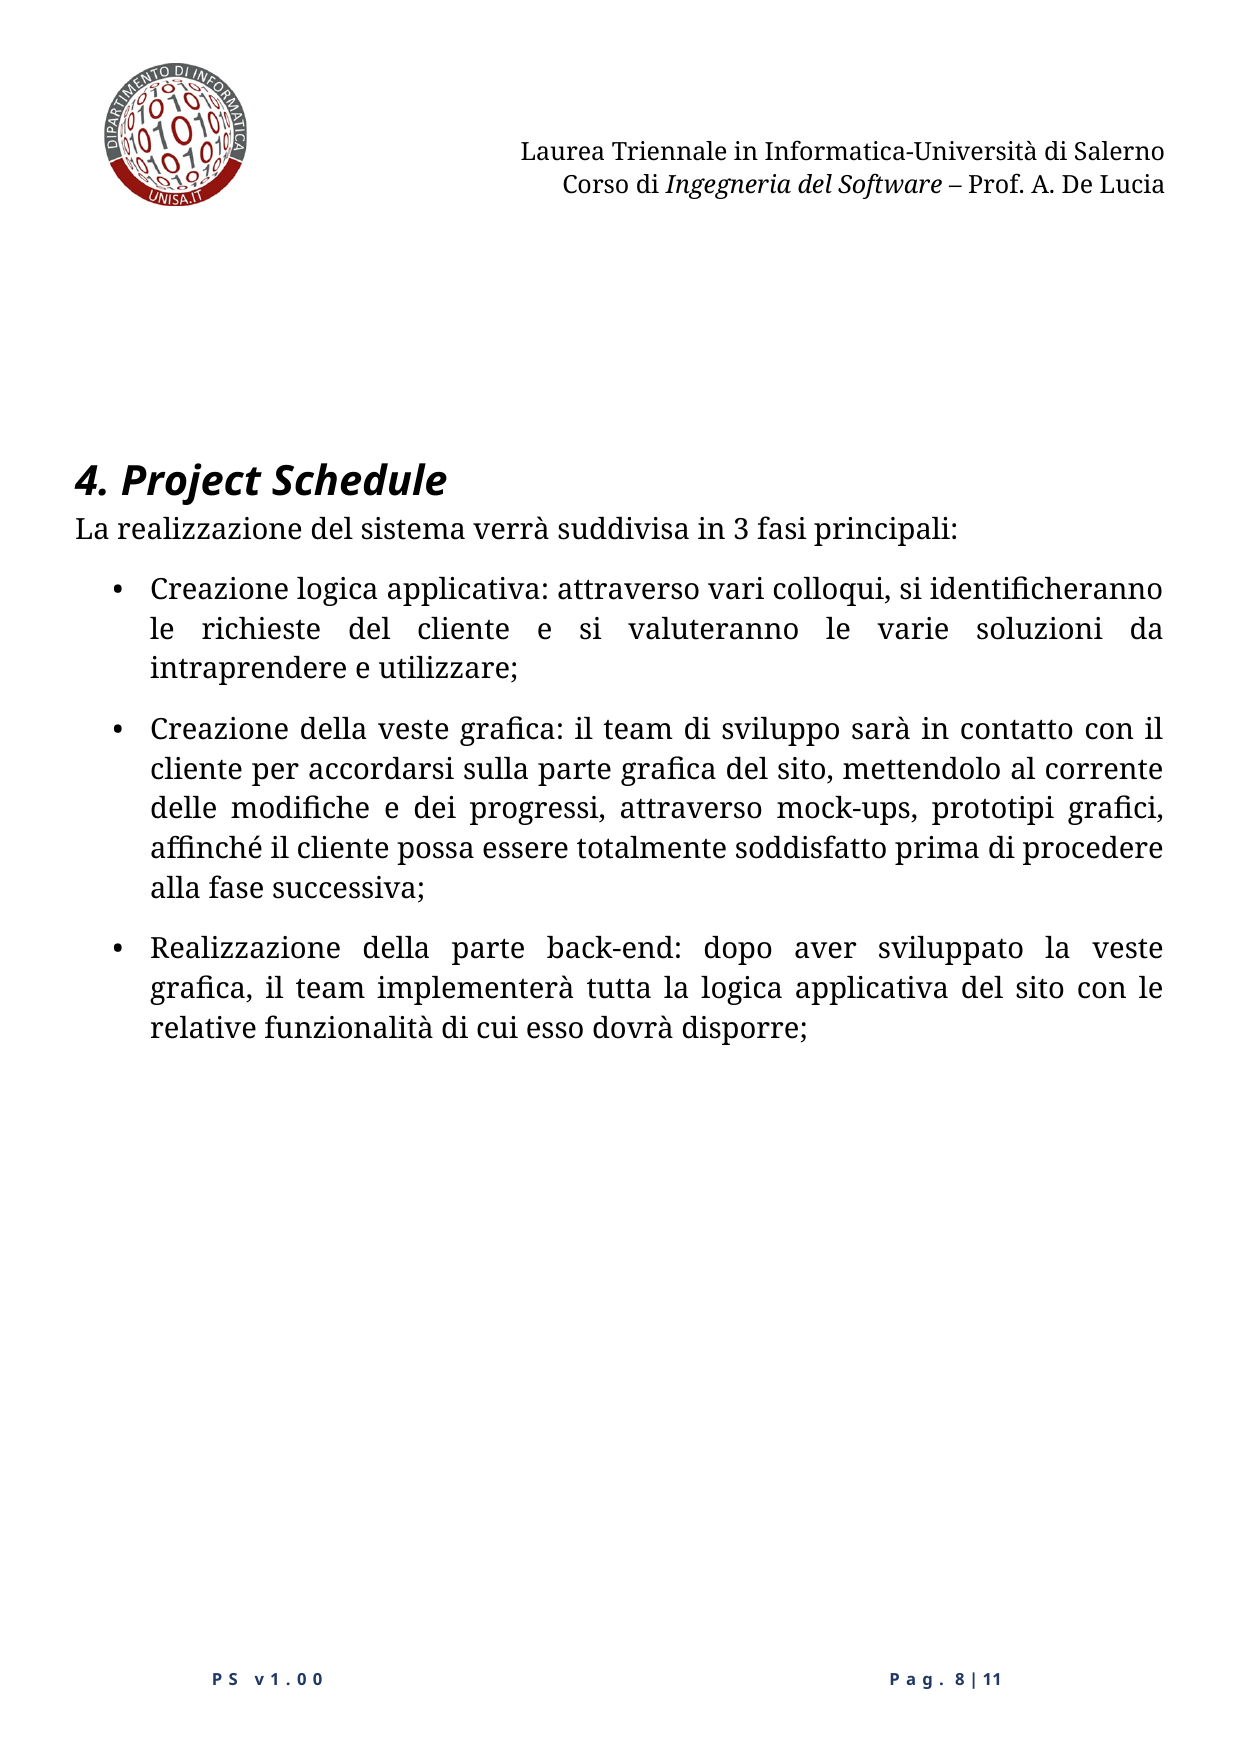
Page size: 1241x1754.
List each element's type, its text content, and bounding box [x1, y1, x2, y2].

list Creazione logica applicativa: attraverso vari colloqui, si identificheranno le richieste del cliente e si valuteranno le varie soluzioni da intraprendere e utilizzare; [112, 568, 1165, 687]
text La realizzazione del sistema verrà suddivisa in 3 fasi principali: [75, 508, 1165, 548]
list Creazione della veste grafica: il team di sviluppo sarà in contatto con il cliente per accordarsi sulla parte grafica del sito, mettendolo al corrente delle modifiche e dei progressi, attraverso mock-ups, prototipi grafici, affinché il cliente possa essere totalmente soddisfatto prima di procedere alla fase successiva; [112, 708, 1165, 907]
subtitle 4. Project Schedule [75, 451, 1165, 508]
list Realizzazione della parte back-end: dopo aver sviluppato la veste grafica, il team implementerà tutta la logica applicativa del sito con le relative funzionalità di cui esso dovrà disporre; [112, 928, 1165, 1047]
picture [104, 63, 247, 206]
